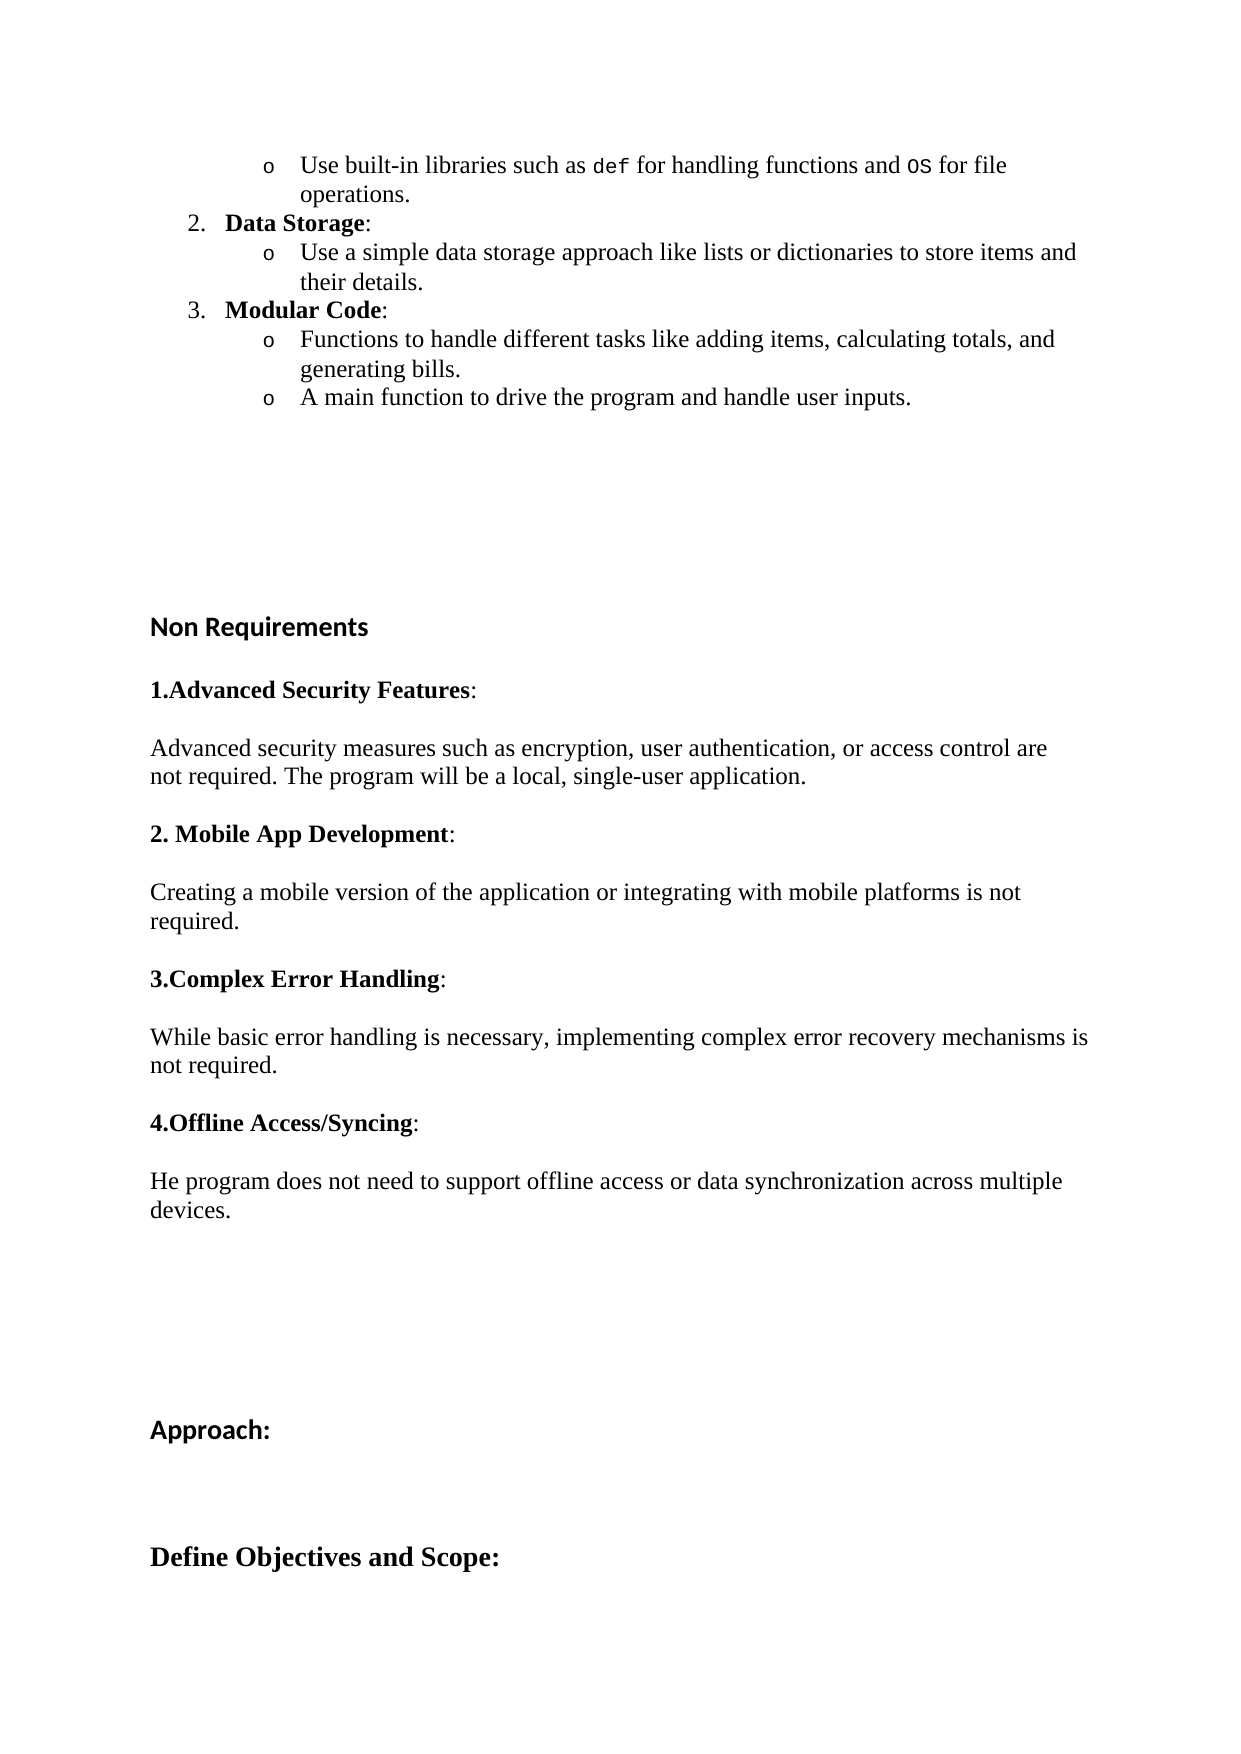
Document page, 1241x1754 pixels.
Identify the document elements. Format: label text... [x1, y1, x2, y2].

list Use built-in libraries such as def for handling functions and OS for file operations. [262, 150, 1090, 208]
text Define Objectives and Scope: [150, 1540, 1090, 1572]
list Modular Code: [187, 295, 1090, 324]
list Functions to handle different tasks like adding items, calculating totals, and generating bills. [262, 324, 1090, 382]
list Use a simple data storage approach like lists or dictionaries to store items and their details. [262, 237, 1090, 295]
text Advanced security measures such as encryption, user authentication, or access control are not required. The program will be a local, single-user application. [150, 733, 1090, 790]
text 2. Mobile App Development: [150, 819, 1090, 848]
text 3.Complex Error Handling: [150, 964, 1090, 993]
text 1.Advanced Security Features: [150, 675, 1090, 703]
text He program does not need to support offline access or data synchronization across multiple devices. [150, 1166, 1090, 1224]
text Non Requirements [150, 608, 1090, 643]
text Creating a mobile version of the application or integrating with mobile platforms is not required. [150, 877, 1090, 935]
text 4.Offline Access/Syncing: [150, 1108, 1090, 1137]
list A main function to drive the program and handle user inputs. [262, 382, 1090, 412]
text Approach: [150, 1412, 1090, 1447]
list Data Storage: [187, 208, 1090, 237]
text While basic error handling is necessary, implementing complex error recovery mechanisms is not required. [150, 1022, 1090, 1079]
